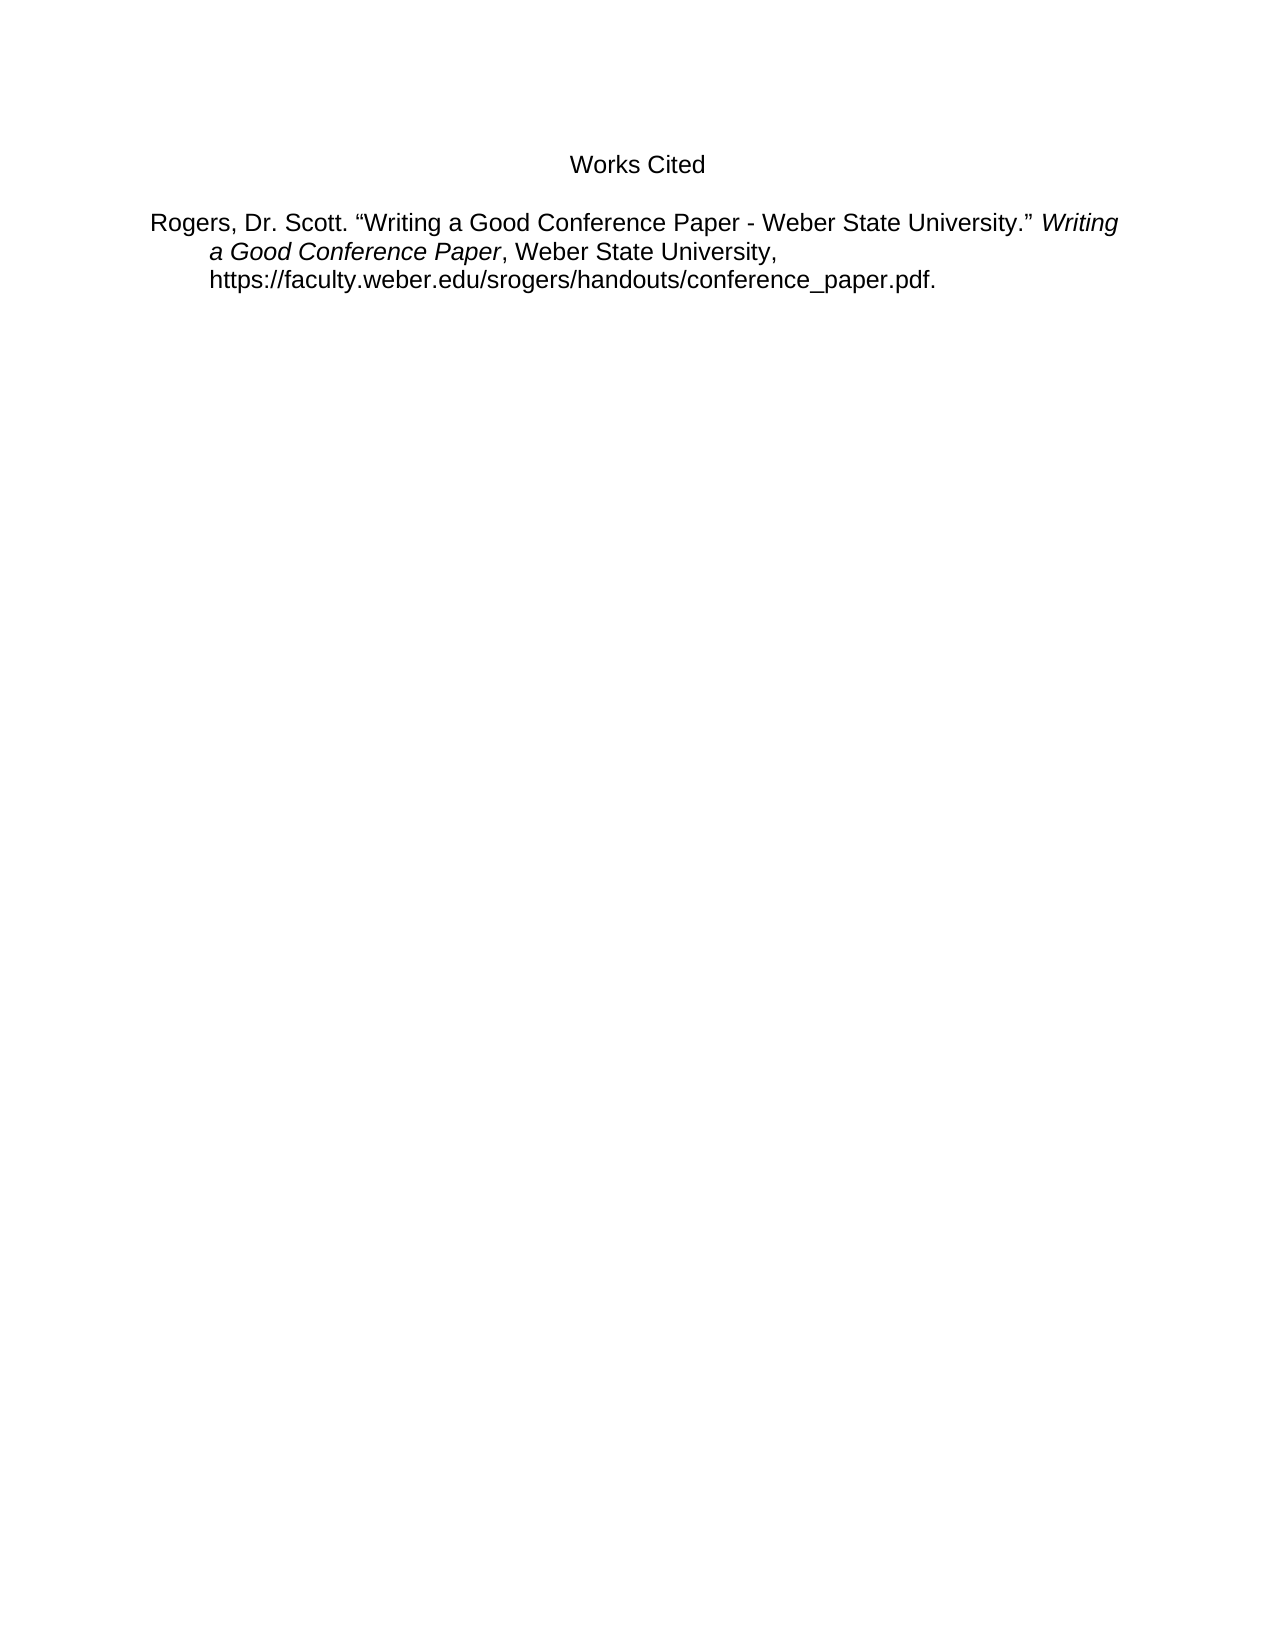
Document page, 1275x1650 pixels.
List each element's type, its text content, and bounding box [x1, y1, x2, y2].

text Works Cited [150, 150, 1125, 179]
text Rogers, Dr. Scott. “Writing a Good Conference Paper - Weber State University.” Writing a Good Conference Paper, Weber State University, https://faculty.weber.edu/srogers/handouts/conference_paper.pdf. [150, 208, 1125, 294]
